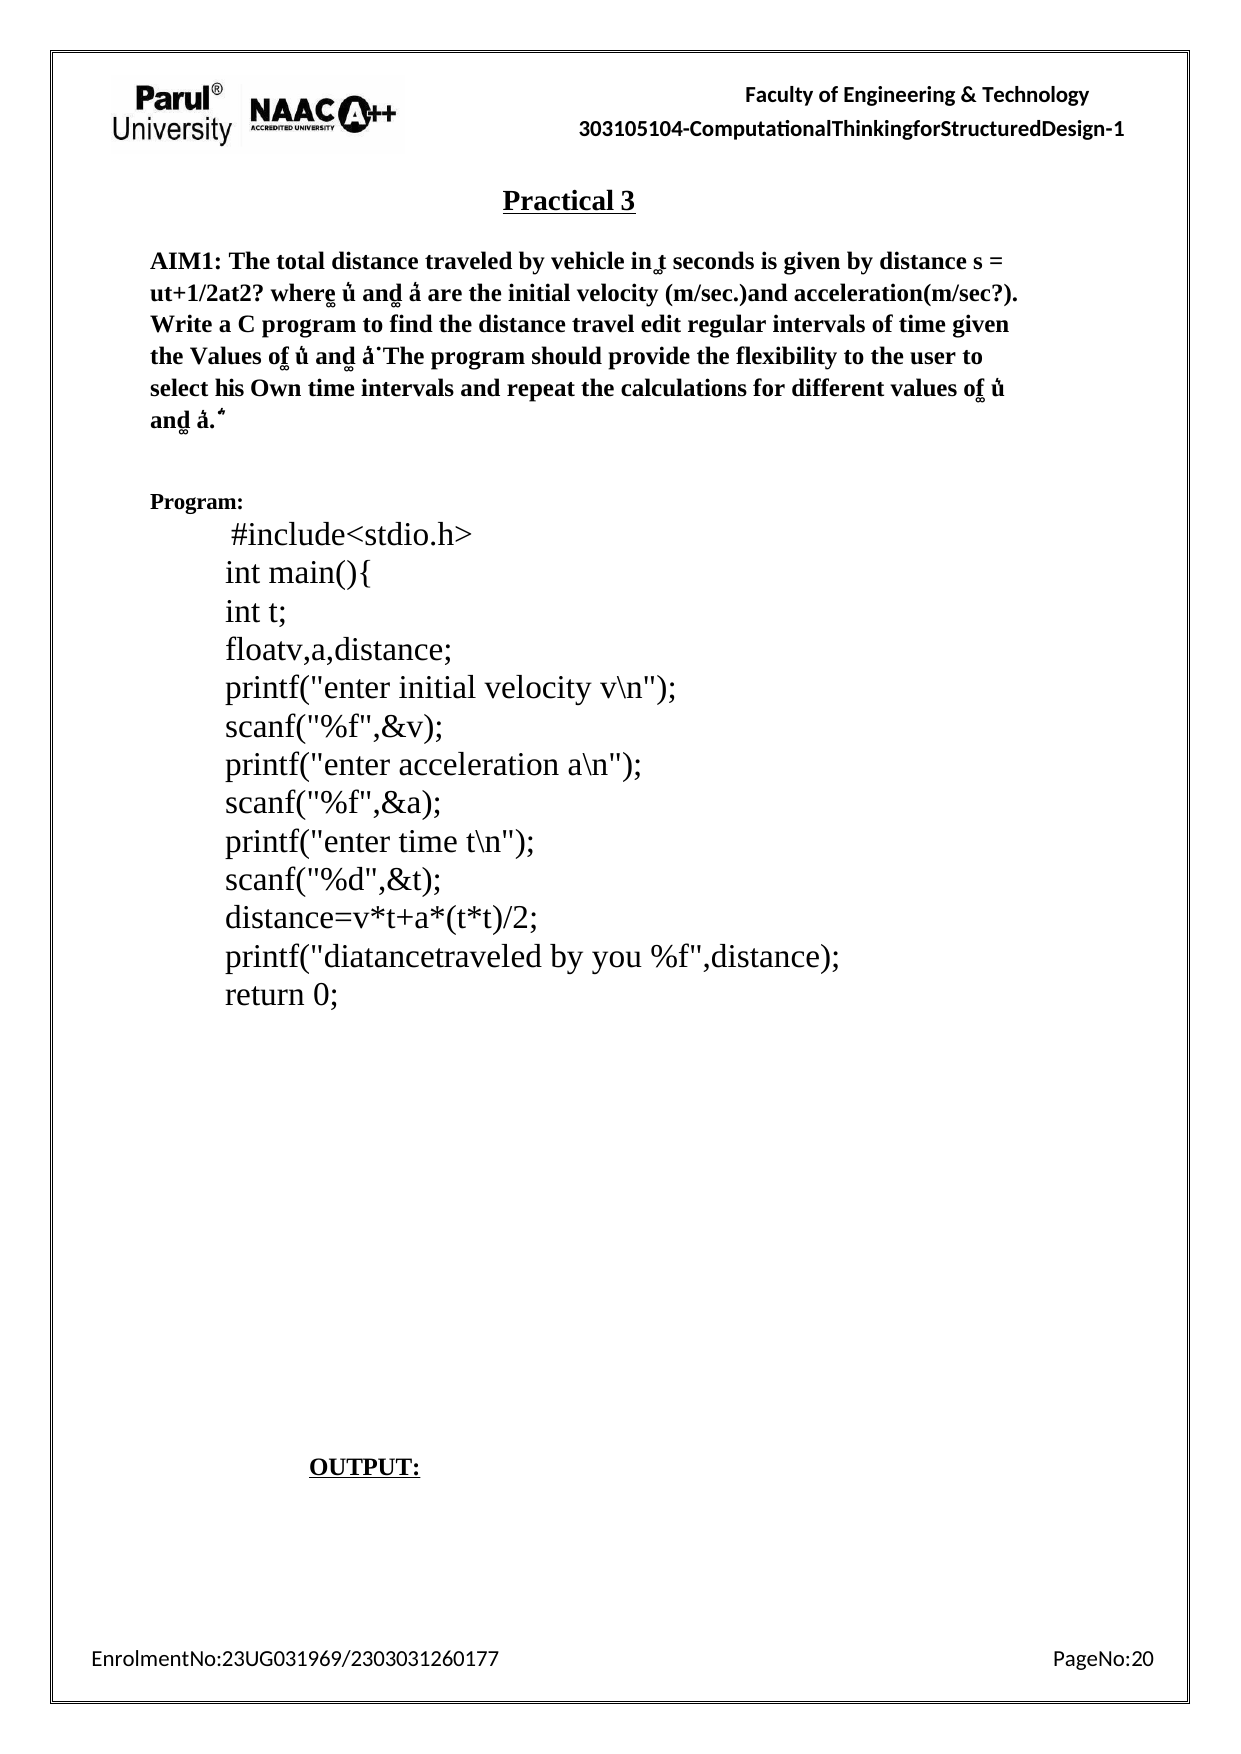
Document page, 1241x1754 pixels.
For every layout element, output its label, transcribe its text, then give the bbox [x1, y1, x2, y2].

text #include<stdio.h> [150, 514, 1090, 553]
text scanf("%f",&v); [150, 706, 1090, 744]
text floatv,a,distance; [150, 629, 1090, 668]
text AIM1: The total distance traveled by vehicle in ͚t seconds is given by distance s = ut+1/2at2? where͚ u͛ and͚ a͛ are the initial velocity (m/sec.)and acceleration(m/sec?). Write a C program to find the distance travel edit regular intervals of time given the Values of͚ u͛ and͚ a͛͛˙The program should provide the flexibility to the user to select his Own time intervals and repeat the calculations for different values of͚ u͛ and͚ a͛.˙͛ [150, 246, 1019, 434]
text scanf("%f",&a); [150, 783, 1090, 821]
text int t; [150, 591, 1090, 629]
text OUTPUT: [309, 1452, 1090, 1480]
picture [110, 75, 405, 154]
subtitle Practical 3 [150, 183, 988, 217]
text printf("diatancetraveled by you %f",distance); [150, 936, 1090, 974]
text printf("enter acceleration a\n"); [150, 744, 1090, 783]
text Program: [150, 488, 1090, 514]
text scanf("%d",&t); [150, 859, 1090, 898]
text int main(){ [150, 553, 1090, 591]
text return 0; [150, 974, 1090, 1013]
text printf("enter initial velocity v\n"); [150, 668, 1090, 706]
text distance=v*t+a*(t*t)/2; [150, 898, 1090, 936]
text printf("enter time t\n"); [150, 821, 1090, 859]
